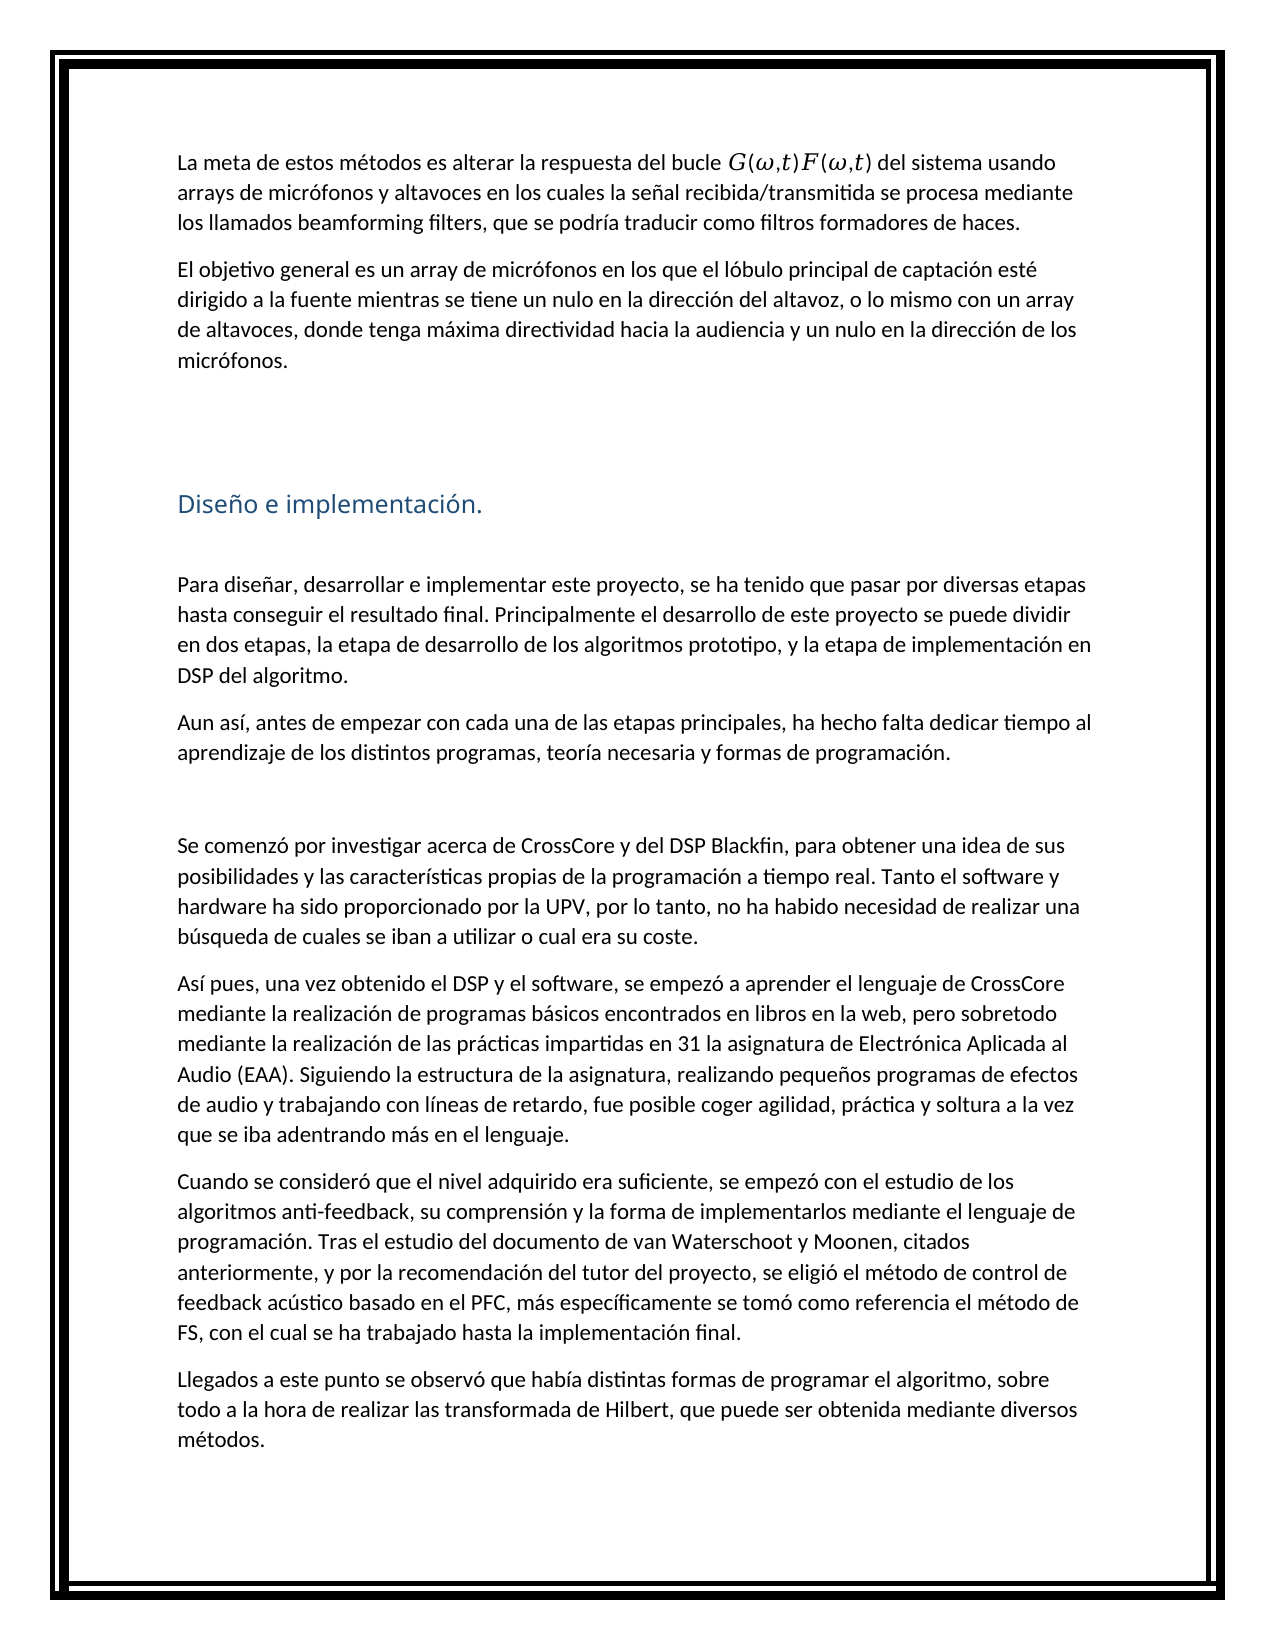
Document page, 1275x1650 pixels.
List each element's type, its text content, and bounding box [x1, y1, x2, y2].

text Aun así, antes de empezar con cada una de las etapas principales, ha hecho falta dedicar tiempo al aprendizaje de los distintos programas, teoría necesaria y formas de programación. [177, 708, 1098, 766]
text La meta de estos métodos es alterar la respuesta del bucle 𝐺(𝜔,𝑡)𝐹(𝜔,𝑡) del sistema usando arrays de micrófonos y altavoces en los cuales la señal recibida/transmitida se procesa mediante los llamados beamforming filters, que se podría traducir como filtros formadores de haces. [177, 147, 1098, 236]
text Así pues, una vez obtenido el DSP y el software, se empezó a aprender el lenguaje de CrossCore mediante la realización de programas básicos encontrados en libros en la web, pero sobretodo mediante la realización de las prácticas impartidas en 31 la asignatura de Electrónica Aplicada al Audio (EAA). Siguiendo la estructura de la asignatura, realizando pequeños programas de efectos de audio y trabajando con líneas de retardo, fue posible coger agilidad, práctica y soltura a la vez que se iba adentrando más en el lenguaje. [177, 969, 1098, 1148]
text Llegados a este punto se observó que había distintas formas de programar el algoritmo, sobre todo a la hora de realizar las transformada de Hilbert, que puede ser obtenida mediante diversos métodos. [177, 1365, 1098, 1453]
text Para diseñar, desarrollar e implementar este proyecto, se ha tenido que pasar por diversas etapas hasta conseguir el resultado final. Principalmente el desarrollo de este proyecto se puede dividir en dos etapas, la etapa de desarrollo de los algoritmos prototipo, y la etapa de implementación en DSP del algoritmo. [177, 570, 1098, 689]
subtitle Diseño e implementación. [177, 486, 1098, 521]
text Cuando se consideró que el nivel adquirido era suficiente, se empezó con el estudio de los algoritmos anti-feedback, su comprensión y la forma de implementarlos mediante el lenguaje de programación. Tras el estudio del documento de van Waterschoot y Moonen, citados anteriormente, y por la recomendación del tutor del proyecto, se eligió el método de control de feedback acústico basado en el PFC, más específicamente se tomó como referencia el método de FS, con el cual se ha trabajado hasta la implementación final. [177, 1167, 1098, 1346]
text Se comenzó por investigar acerca de CrossCore y del DSP Blackfin, para obtener una idea de sus posibilidades y las características propias de la programación a tiempo real. Tanto el software y hardware ha sido proporcionado por la UPV, por lo tanto, no ha habido necesidad de realizar una búsqueda de cuales se iban a utilizar o cual era su coste. [177, 832, 1098, 950]
text El objetivo general es un array de micrófonos en los que el lóbulo principal de captación esté dirigido a la fuente mientras se tiene un nulo en la dirección del altavoz, o lo mismo con un array de altavoces, donde tenga máxima directividad hacia la audiencia y un nulo en la dirección de los micrófonos. [177, 255, 1098, 374]
